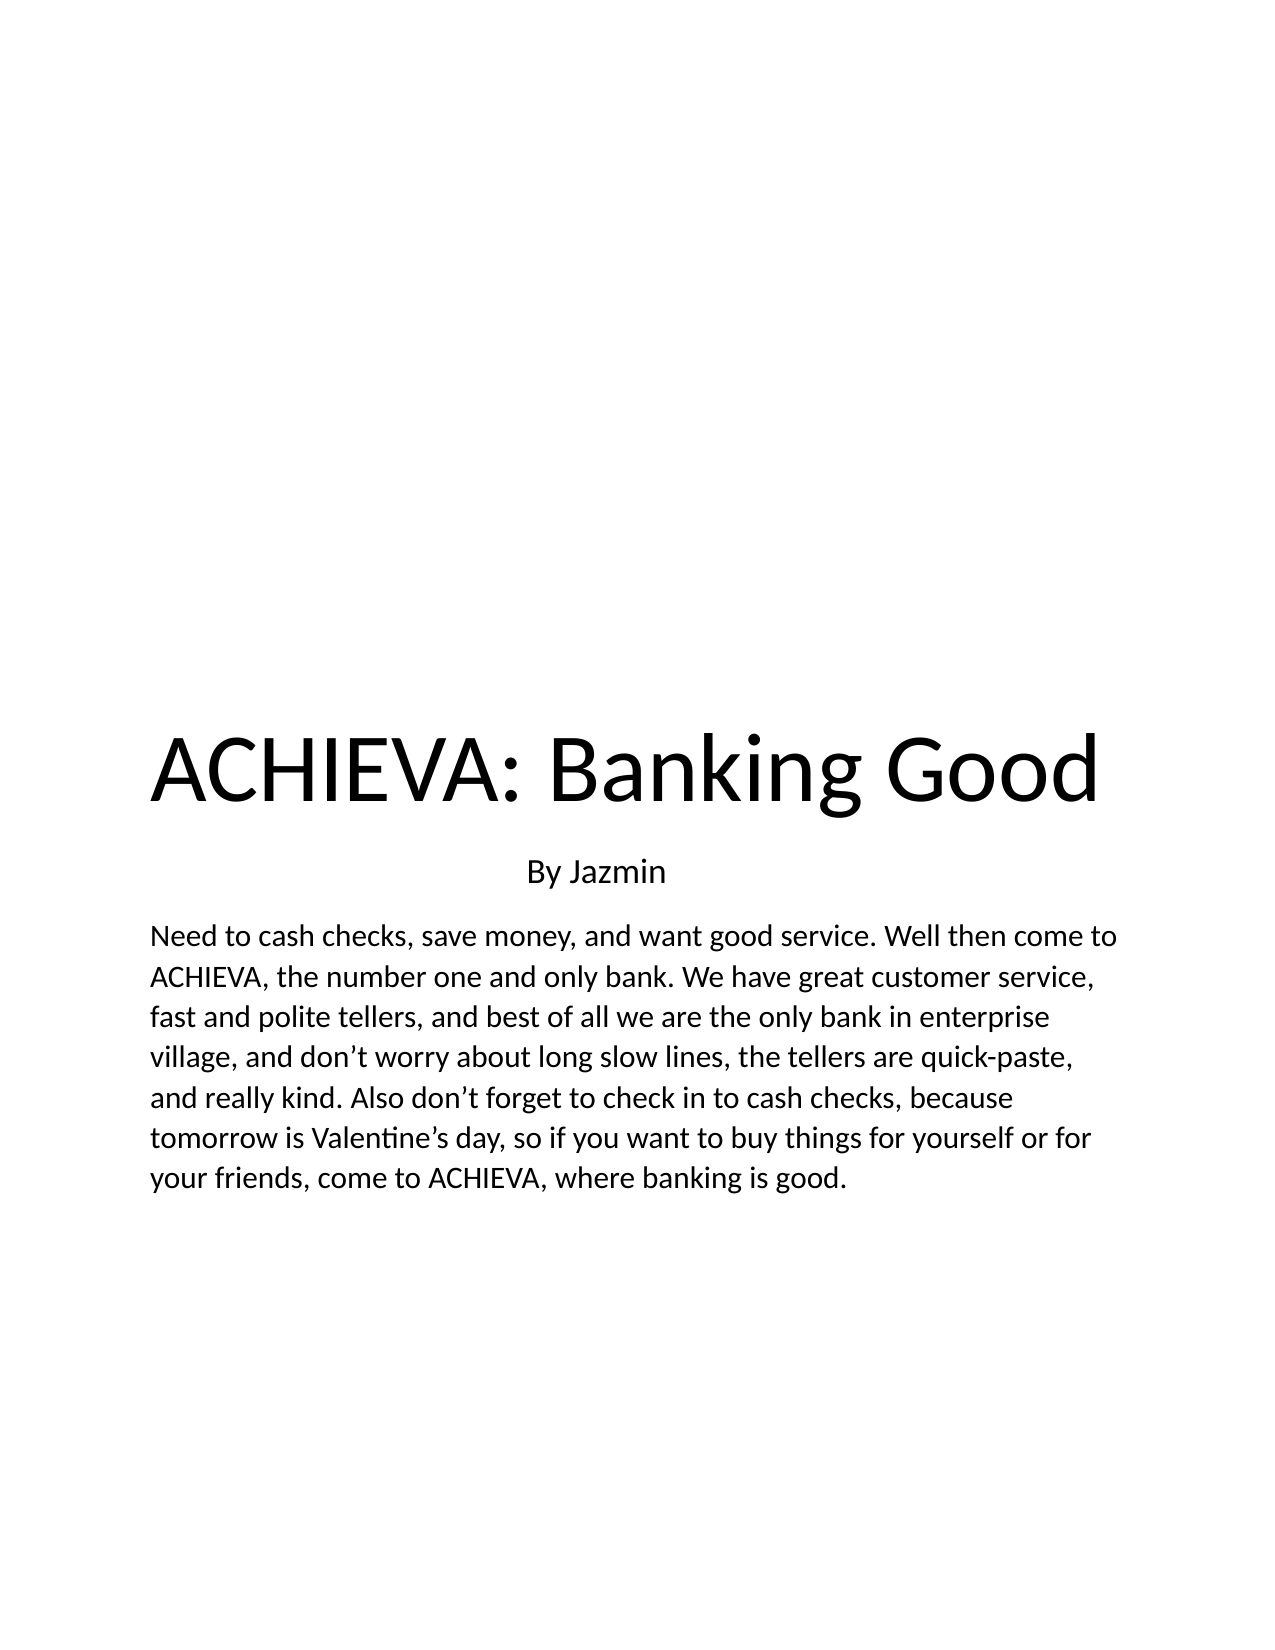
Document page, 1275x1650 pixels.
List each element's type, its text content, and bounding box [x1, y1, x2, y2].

text ACHIEVA: Banking Good [150, 706, 1125, 826]
text Need to cash checks, save money, and want good service. Well then come to ACHIEVA, the number one and only bank. We have great customer service, fast and polite tellers, and best of all we are the only bank in enterprise village, and don’t worry about long slow lines, the tellers are quick-paste, and really kind. Also don’t forget to check in to cash checks, because tomorrow is Valentine’s day, so if you want to buy things for yourself or for your friends, come to ACHIEVA, where banking is good. [150, 917, 1125, 1197]
text By Jazmin [150, 849, 1125, 893]
